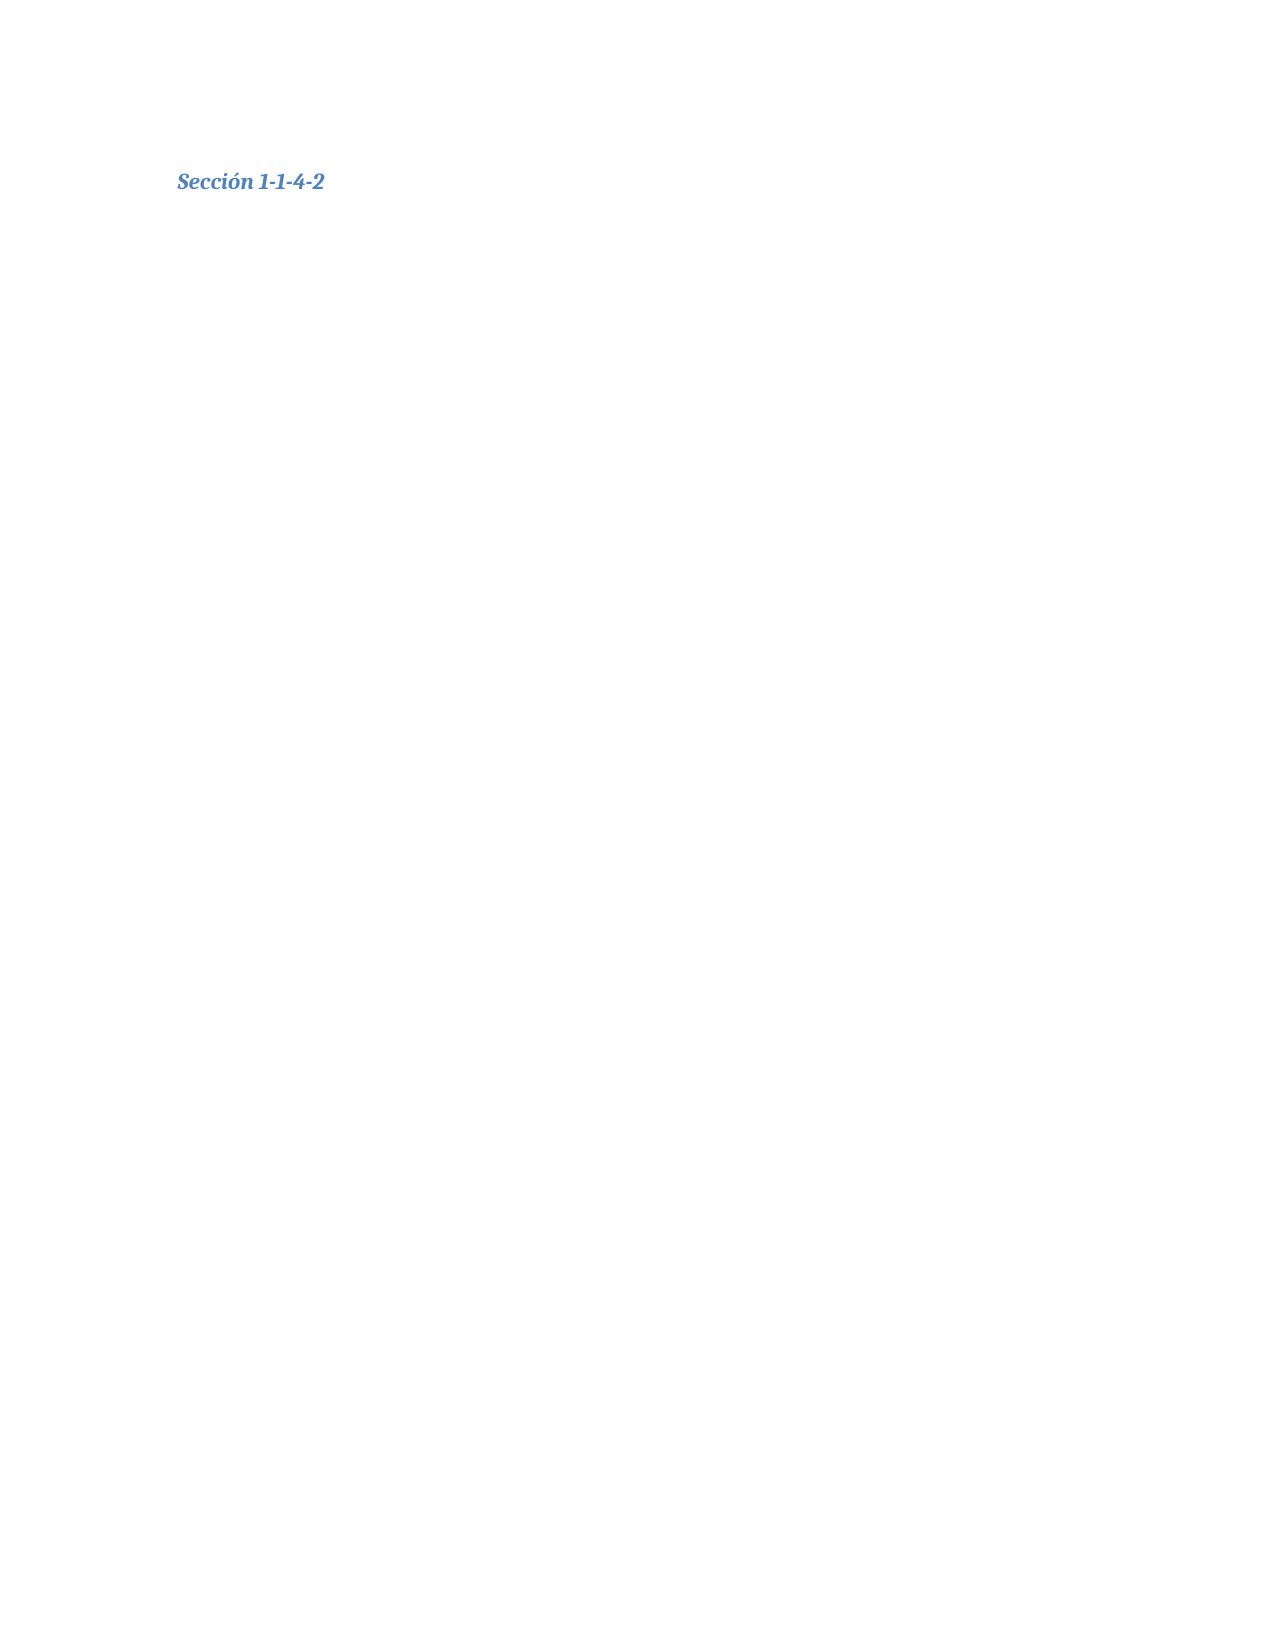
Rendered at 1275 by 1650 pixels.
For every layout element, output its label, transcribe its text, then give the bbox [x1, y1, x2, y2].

subtitle Sección 1-1-4-2 [177, 168, 1098, 195]
